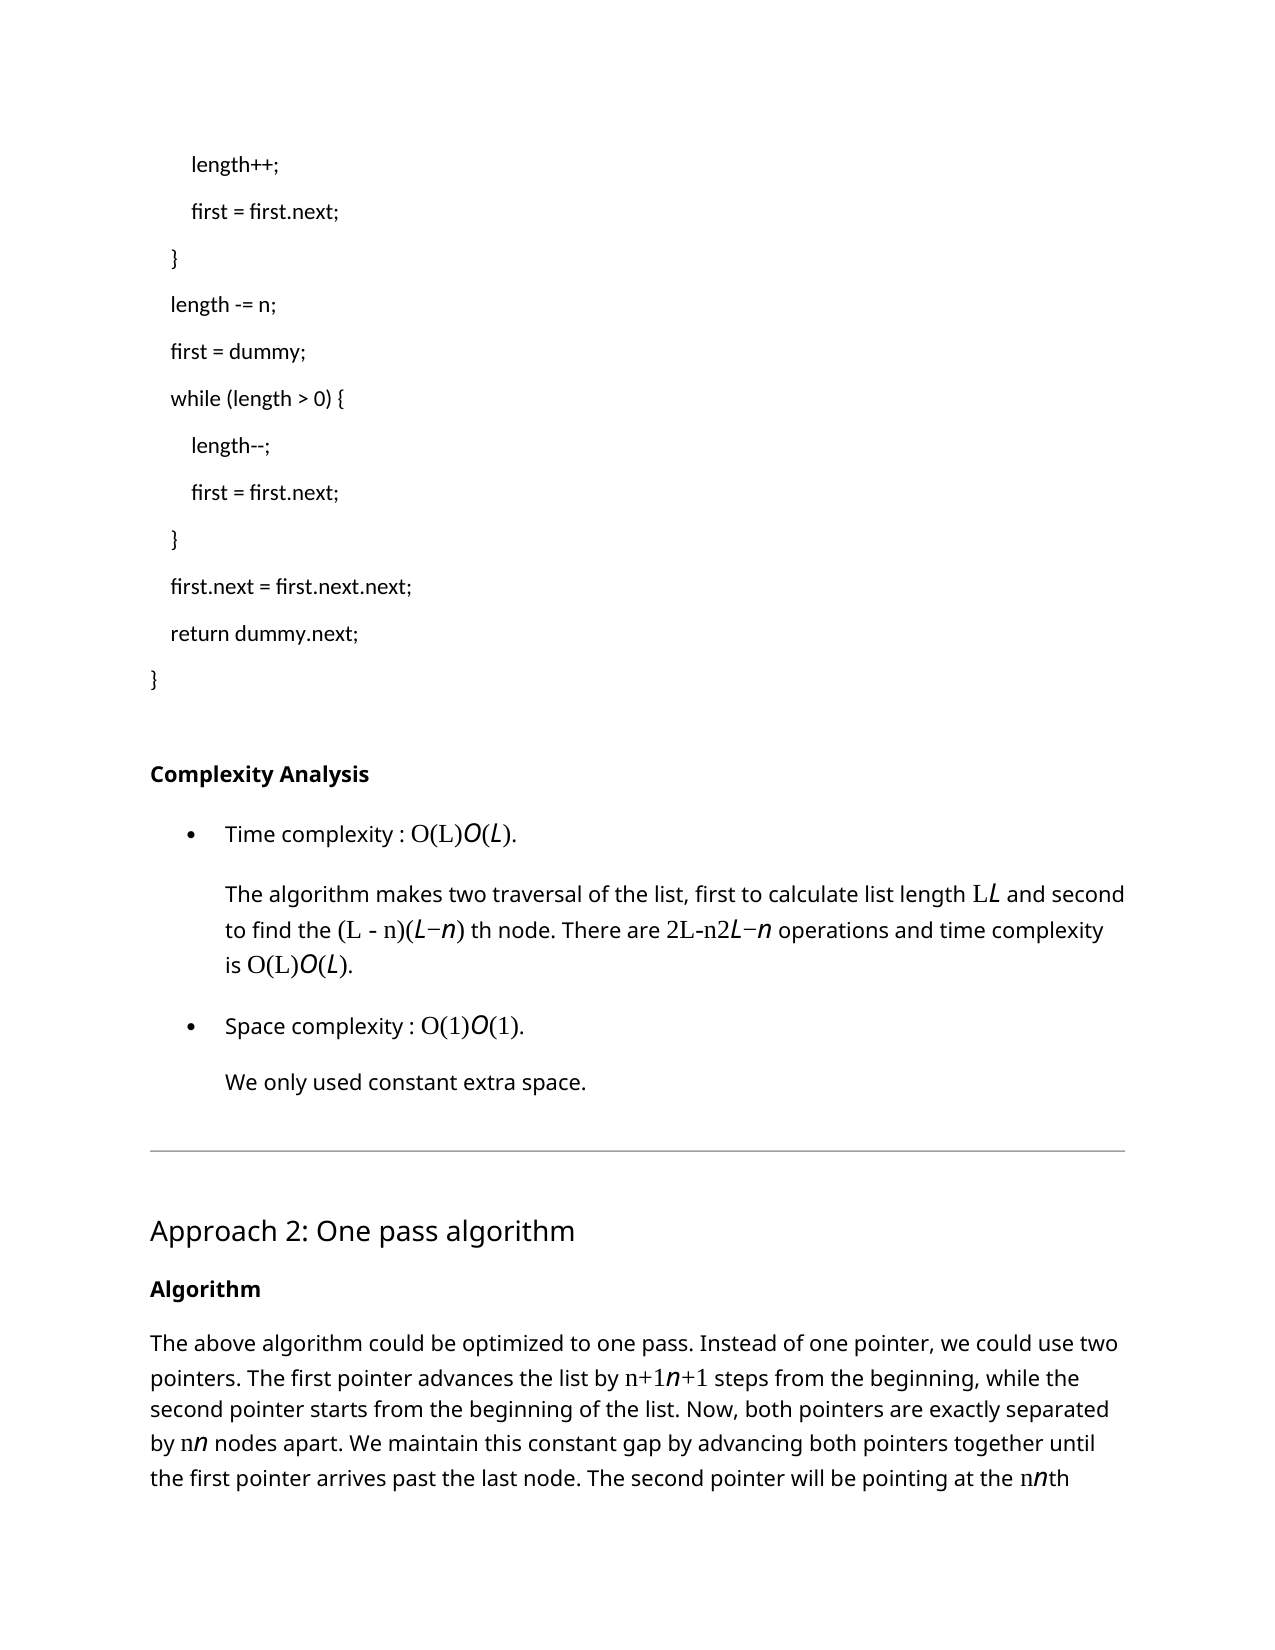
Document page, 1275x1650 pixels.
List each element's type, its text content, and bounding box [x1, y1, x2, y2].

text length -= n; [150, 291, 1125, 319]
text length++; [150, 150, 1125, 178]
text return dummy.next; [150, 619, 1125, 647]
text We only used constant extra space. [225, 1067, 1125, 1125]
list Space complexity : O(1)O(1). [187, 1006, 1125, 1042]
text } [150, 244, 1125, 272]
text length--; [150, 431, 1125, 459]
text Complexity Analysis [150, 759, 1125, 789]
text first = first.next; [150, 478, 1125, 506]
text Algorithm [150, 1273, 1125, 1303]
text } [150, 666, 1125, 694]
text The algorithm makes two traversal of the list, first to calculate list length LL and second to find the (L - n)(L−n) th node. There are 2L-n2L−n operations and time complexity is O(L)O(L). [225, 875, 1125, 981]
text first.next = first.next.next; [150, 572, 1125, 600]
text first = dummy; [150, 337, 1125, 366]
text while (length > 0) { [150, 384, 1125, 412]
text } [150, 525, 1125, 553]
subtitle Approach 2: One pass algorithm [150, 1212, 1125, 1250]
text first = first.next; [150, 197, 1125, 225]
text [150, 1328, 1125, 1494]
list Time complexity : O(L)O(L). [187, 814, 1125, 850]
